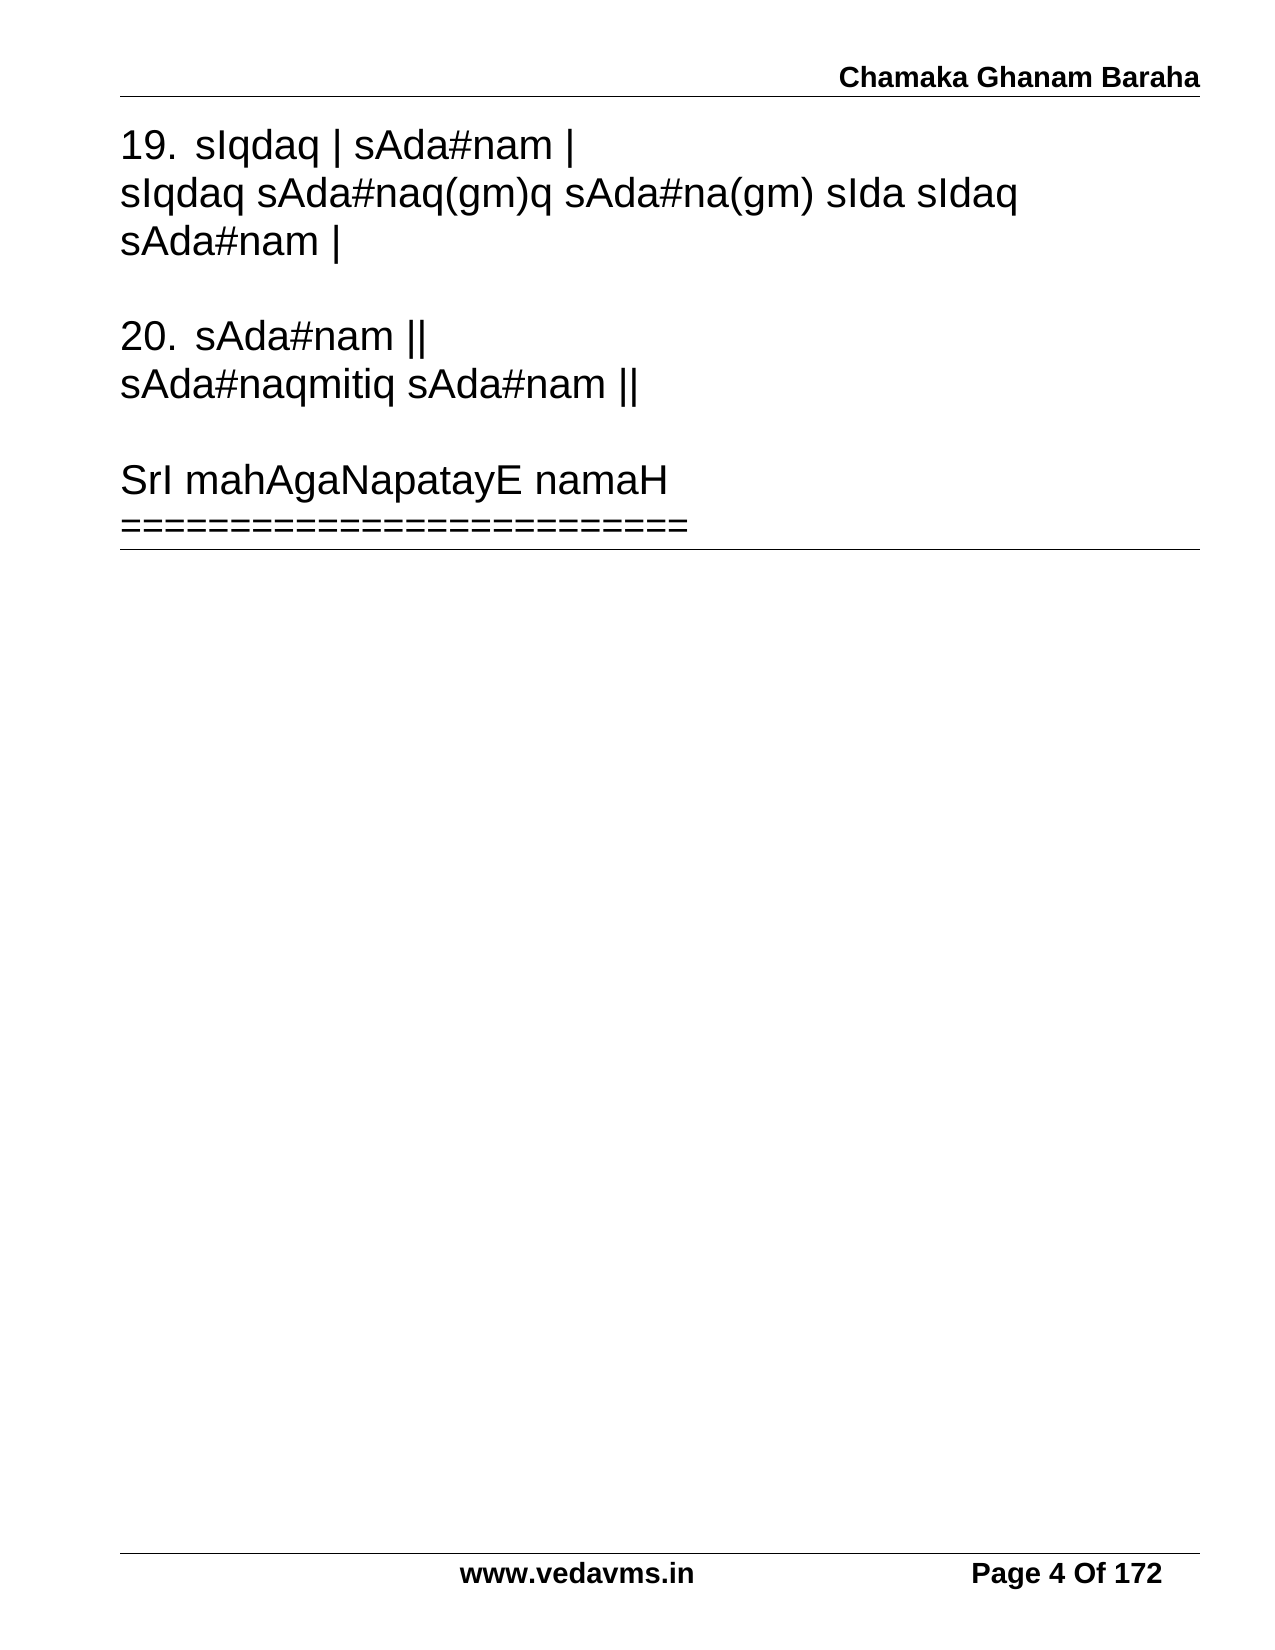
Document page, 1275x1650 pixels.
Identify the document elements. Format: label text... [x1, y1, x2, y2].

text 19. sIqdaq | sAda#nam | [120, 120, 1200, 168]
text ========================== [120, 503, 1200, 549]
text 20. sAda#nam || [120, 312, 1200, 359]
text sAda#naqmitiq sAda#nam || [120, 359, 1200, 407]
text SrI mahAgaNapatayE namaH [120, 455, 1200, 503]
text sIqdaq sAda#naq(gm)q sAda#na(gm) sIda sIdaq sAda#nam | [120, 168, 1200, 264]
